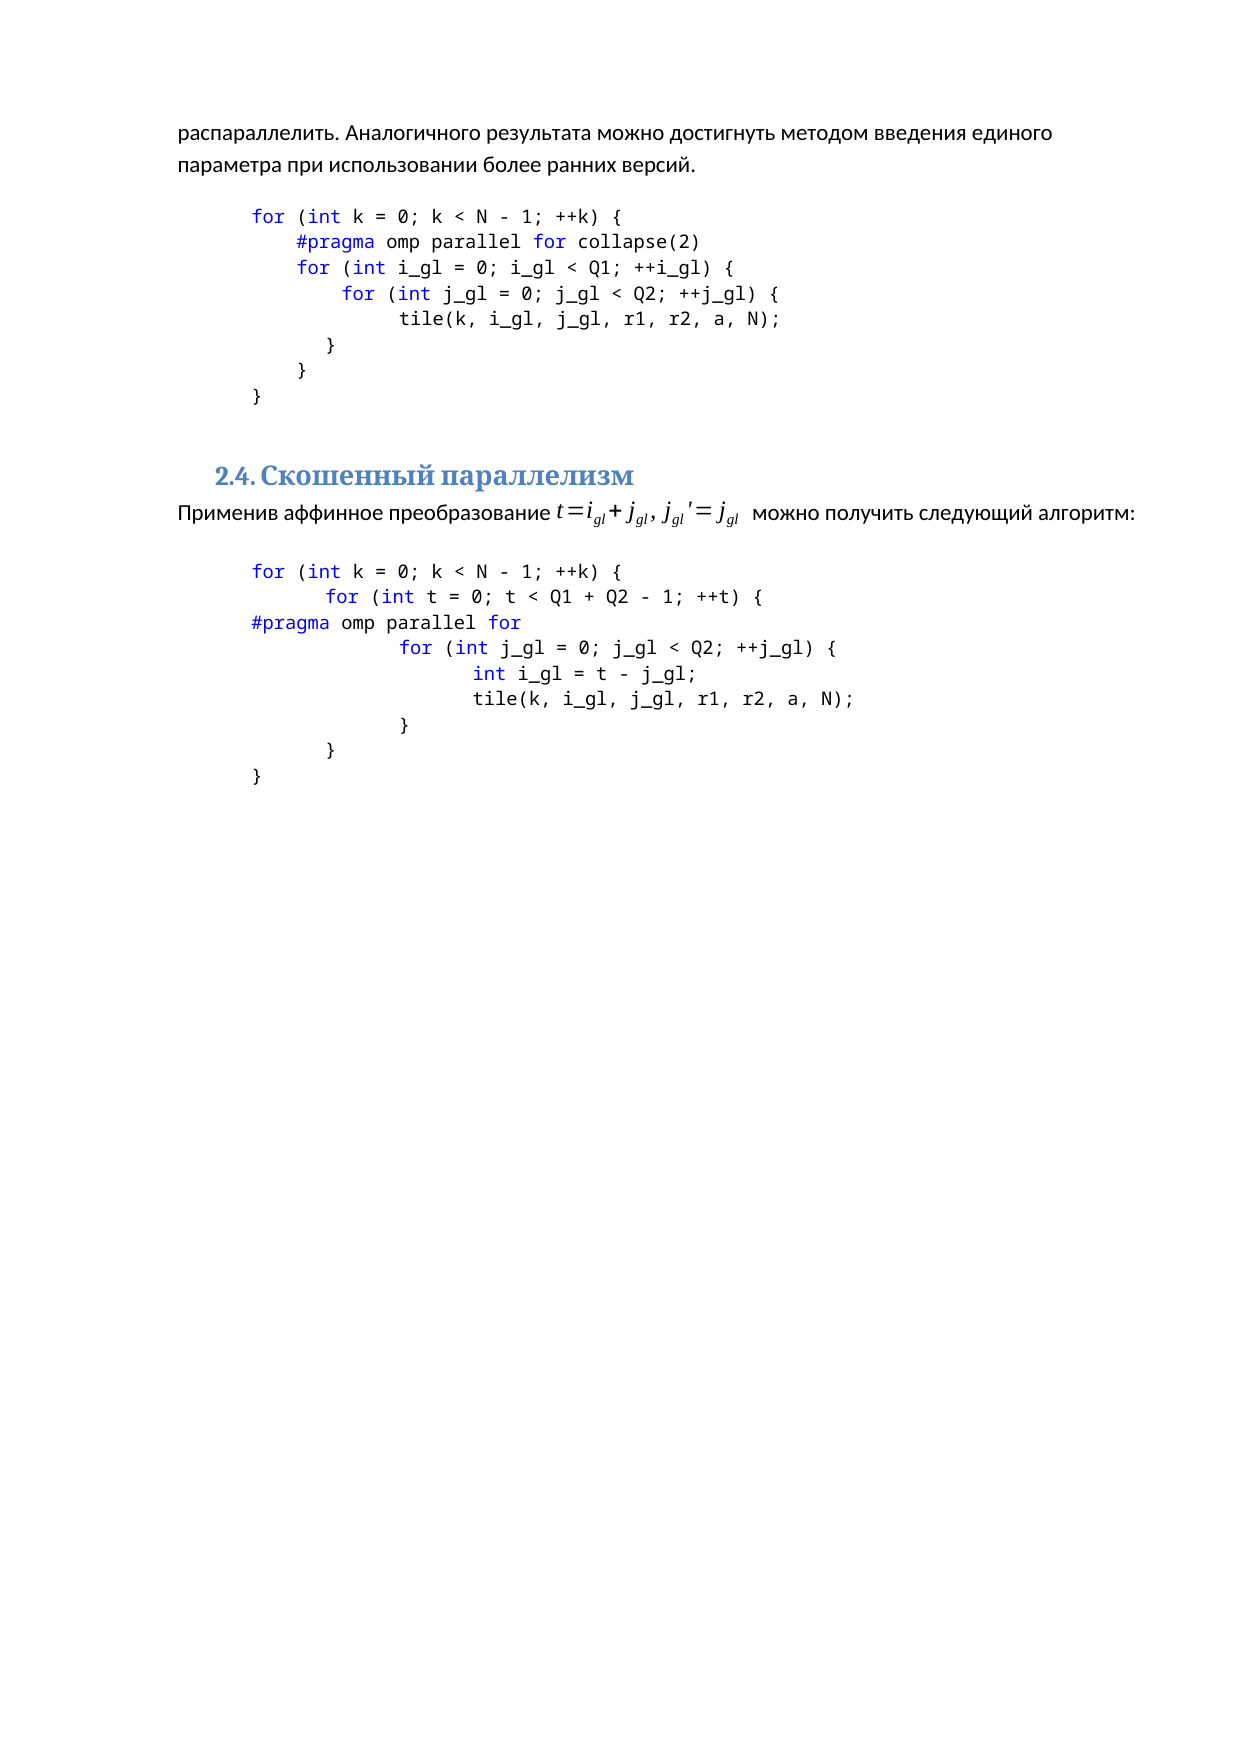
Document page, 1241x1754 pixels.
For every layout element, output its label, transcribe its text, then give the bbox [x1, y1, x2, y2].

text #pragma omp parallel for collapse(2) [251, 229, 1152, 254]
text for (int k = 0; k < N - 1; ++k) { [251, 558, 1152, 583]
text int i_gl = t - j_gl; [251, 660, 1152, 686]
text tile(k, i_gl, j_gl, r1, r2, a, N); [251, 686, 1152, 711]
text #pragma omp parallel for [251, 609, 1152, 634]
text } [251, 737, 1152, 762]
text for (int t = 0; t < Q1 + Q2 - 1; ++t) { [251, 583, 1152, 609]
text for (int i_gl = 0; i_gl < Q1; ++i_gl) { [251, 254, 1152, 280]
text for (int k = 0; k < N - 1; ++k) { [251, 203, 1152, 229]
text tile(k, i_gl, j_gl, r1, r2, a, N); [251, 305, 1152, 331]
text for (int j_gl = 0; j_gl < Q2; ++j_gl) { [251, 280, 1152, 305]
text } [251, 711, 1152, 737]
text } [251, 762, 1152, 788]
text } [251, 382, 1152, 407]
text } [251, 331, 1152, 356]
text } [251, 356, 1152, 382]
text Применив аффинное преобразование можно получить следующий алгоритм: [177, 496, 1152, 532]
text for (int j_gl = 0; j_gl < Q2; ++j_gl) { [251, 634, 1152, 660]
subtitle Скошенный параллелизм [215, 461, 1152, 492]
